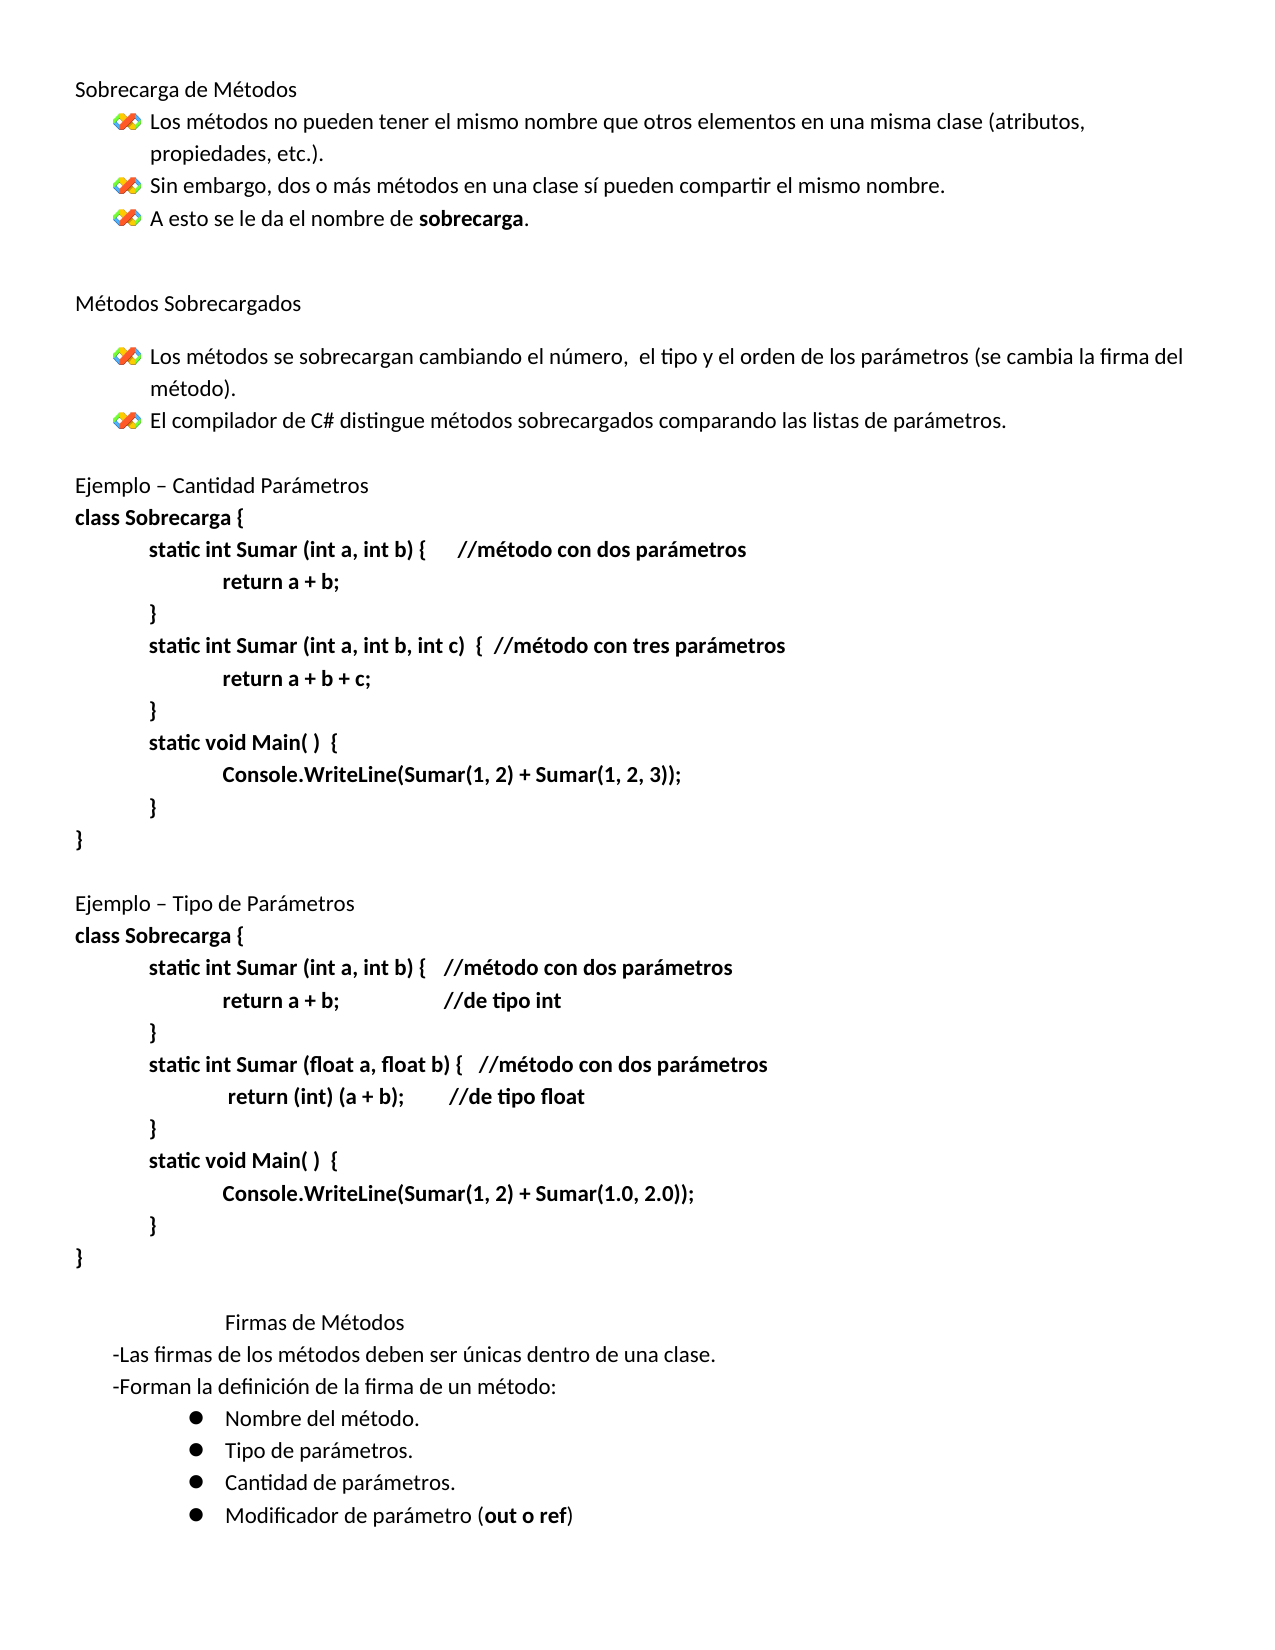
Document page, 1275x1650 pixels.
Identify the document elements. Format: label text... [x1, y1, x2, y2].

list Nombre del método. [187, 1404, 1200, 1432]
text } [75, 1211, 1200, 1239]
text -Las firmas de los métodos deben ser únicas dentro de una clase. [112, 1340, 1200, 1368]
text } [75, 1243, 1200, 1271]
text static int Sumar (int a, int b, int c) { //método con tres parámetros [75, 632, 1200, 660]
text static void Main( ) { [75, 728, 1200, 756]
list Tipo de parámetros. [187, 1436, 1200, 1464]
text static int Sumar (int a, int b) { //método con dos parámetros [75, 535, 1200, 563]
text } [75, 825, 1200, 853]
list Los métodos se sobrecargan cambiando el número, el tipo y el orden de los parámetros (se cambia la firma del método). [112, 342, 1200, 402]
text Sobrecarga de Métodos [75, 75, 1200, 103]
text Console.WriteLine(Sumar(1, 2) + Sumar(1.0, 2.0)); [75, 1179, 1200, 1207]
text static int Sumar (int a, int b) { //método con dos parámetros [75, 953, 1200, 982]
text static void Main( ) { [75, 1147, 1200, 1175]
list Cantidad de parámetros. [187, 1468, 1200, 1497]
text class Sobrecarga { [75, 503, 1200, 531]
text } [75, 599, 1200, 627]
text } [75, 696, 1200, 724]
picture [113, 347, 141, 365]
text return (int) (a + b); //de tipo float [75, 1082, 1200, 1110]
list Los métodos no pueden tener el mismo nombre que otros elementos en una misma clase (atributos, propiedades, etc.). [112, 107, 1200, 167]
picture [113, 209, 141, 226]
text return a + b; //de tipo int [75, 986, 1200, 1014]
list A esto se le da el nombre de sobrecarga. [112, 204, 1200, 232]
text } [75, 1114, 1200, 1142]
list Sin embargo, dos o más métodos en una clase sí pueden compartir el mismo nombre. [112, 172, 1200, 199]
picture [113, 177, 141, 194]
text static int Sumar (float a, float b) { //método con dos parámetros [75, 1050, 1200, 1078]
text Ejemplo – Cantidad Parámetros [75, 471, 1200, 499]
text class Sobrecarga { [75, 921, 1200, 949]
text return a + b + c; [75, 664, 1200, 692]
text Métodos Sobrecargados [75, 289, 1200, 317]
text Console.WriteLine(Sumar(1, 2) + Sumar(1, 2, 3)); [75, 760, 1200, 788]
text } [75, 793, 1200, 821]
text } [75, 1018, 1200, 1046]
text -Forman la definición de la firma de un método: [112, 1372, 1200, 1400]
text Firmas de Métodos [225, 1308, 1200, 1336]
text return a + b; [75, 567, 1200, 595]
list El compilador de C# distingue métodos sobrecargados comparando las listas de parámetros. [112, 406, 1200, 434]
picture [113, 113, 141, 130]
list Modificador de parámetro (out o ref) [187, 1501, 1200, 1529]
text Ejemplo – Tipo de Parámetros [75, 889, 1200, 917]
picture [113, 412, 141, 429]
